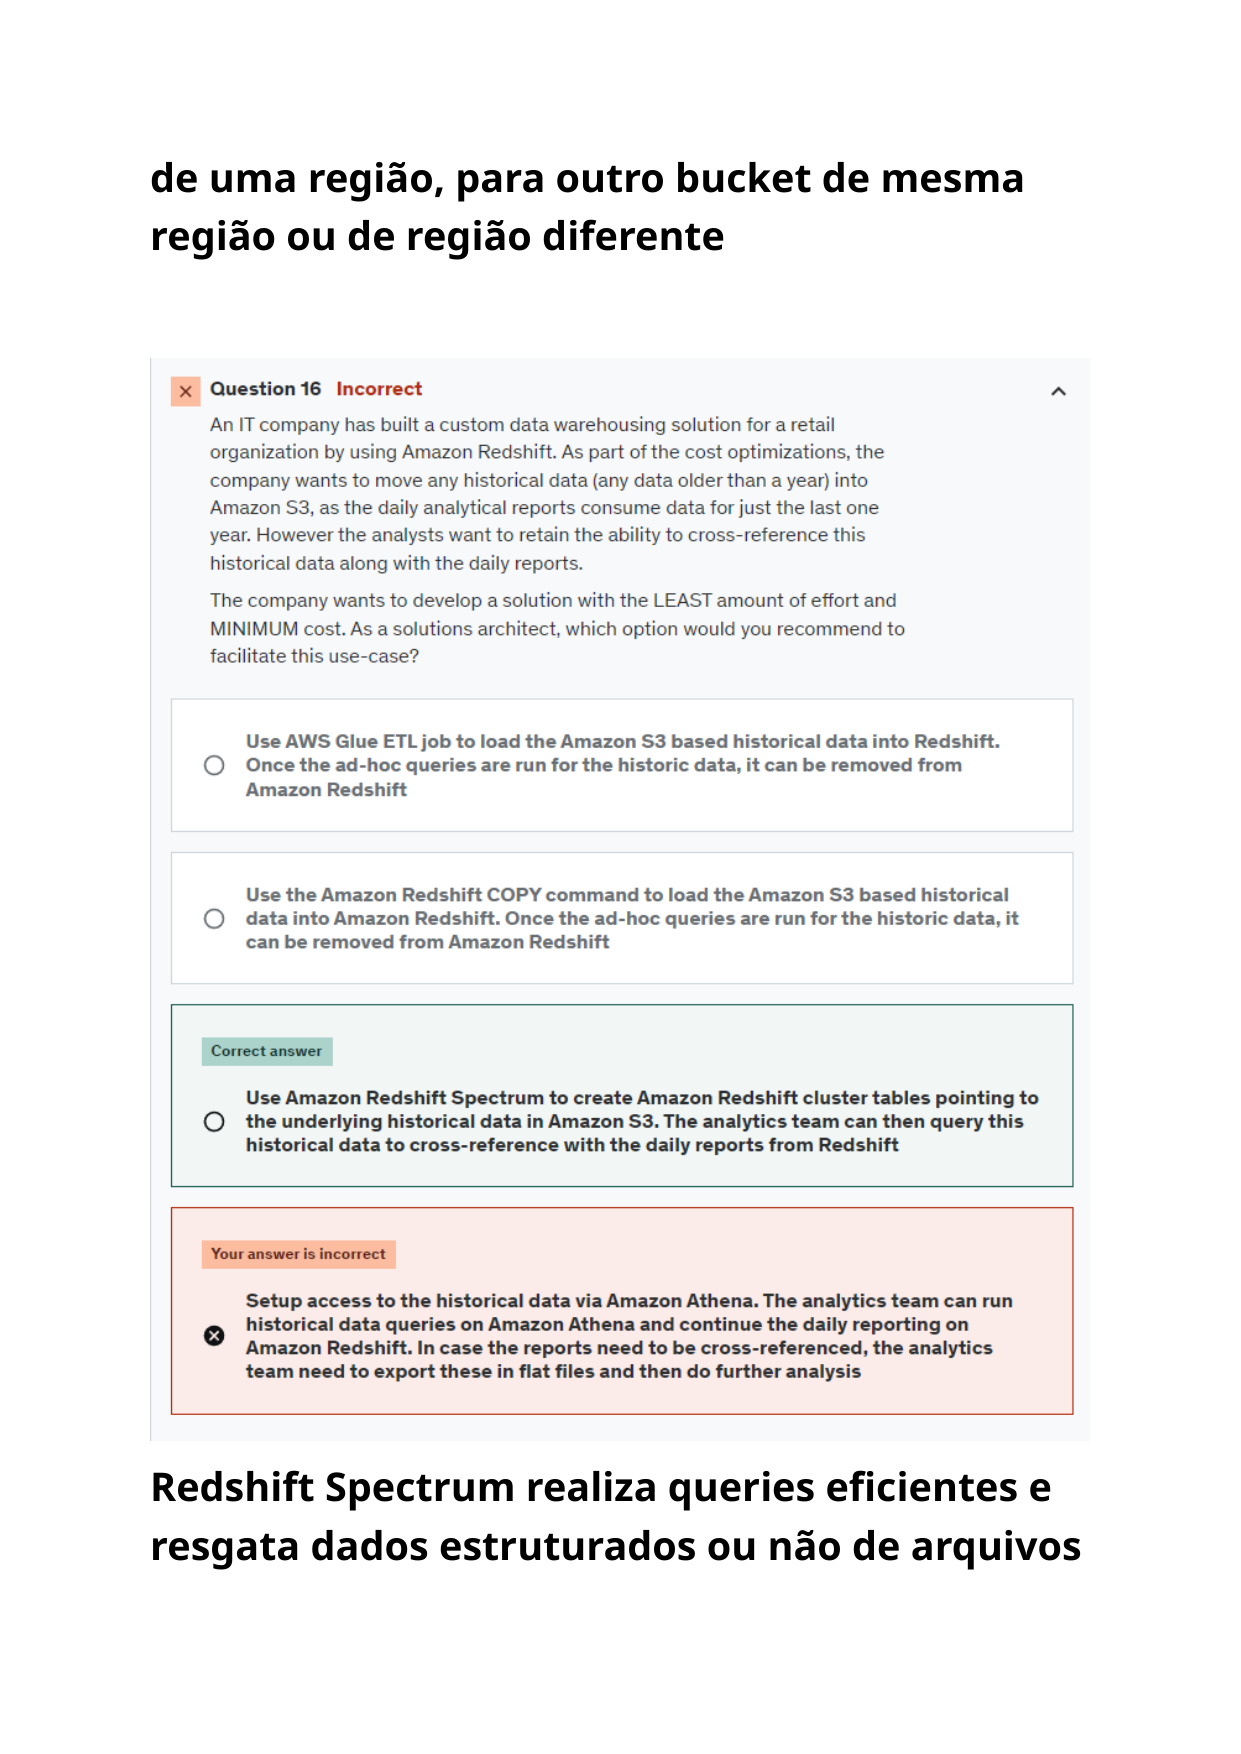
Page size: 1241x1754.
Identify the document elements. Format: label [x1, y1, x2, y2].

picture [150, 358, 1091, 1441]
text [150, 1459, 1090, 1572]
text [150, 150, 1090, 262]
